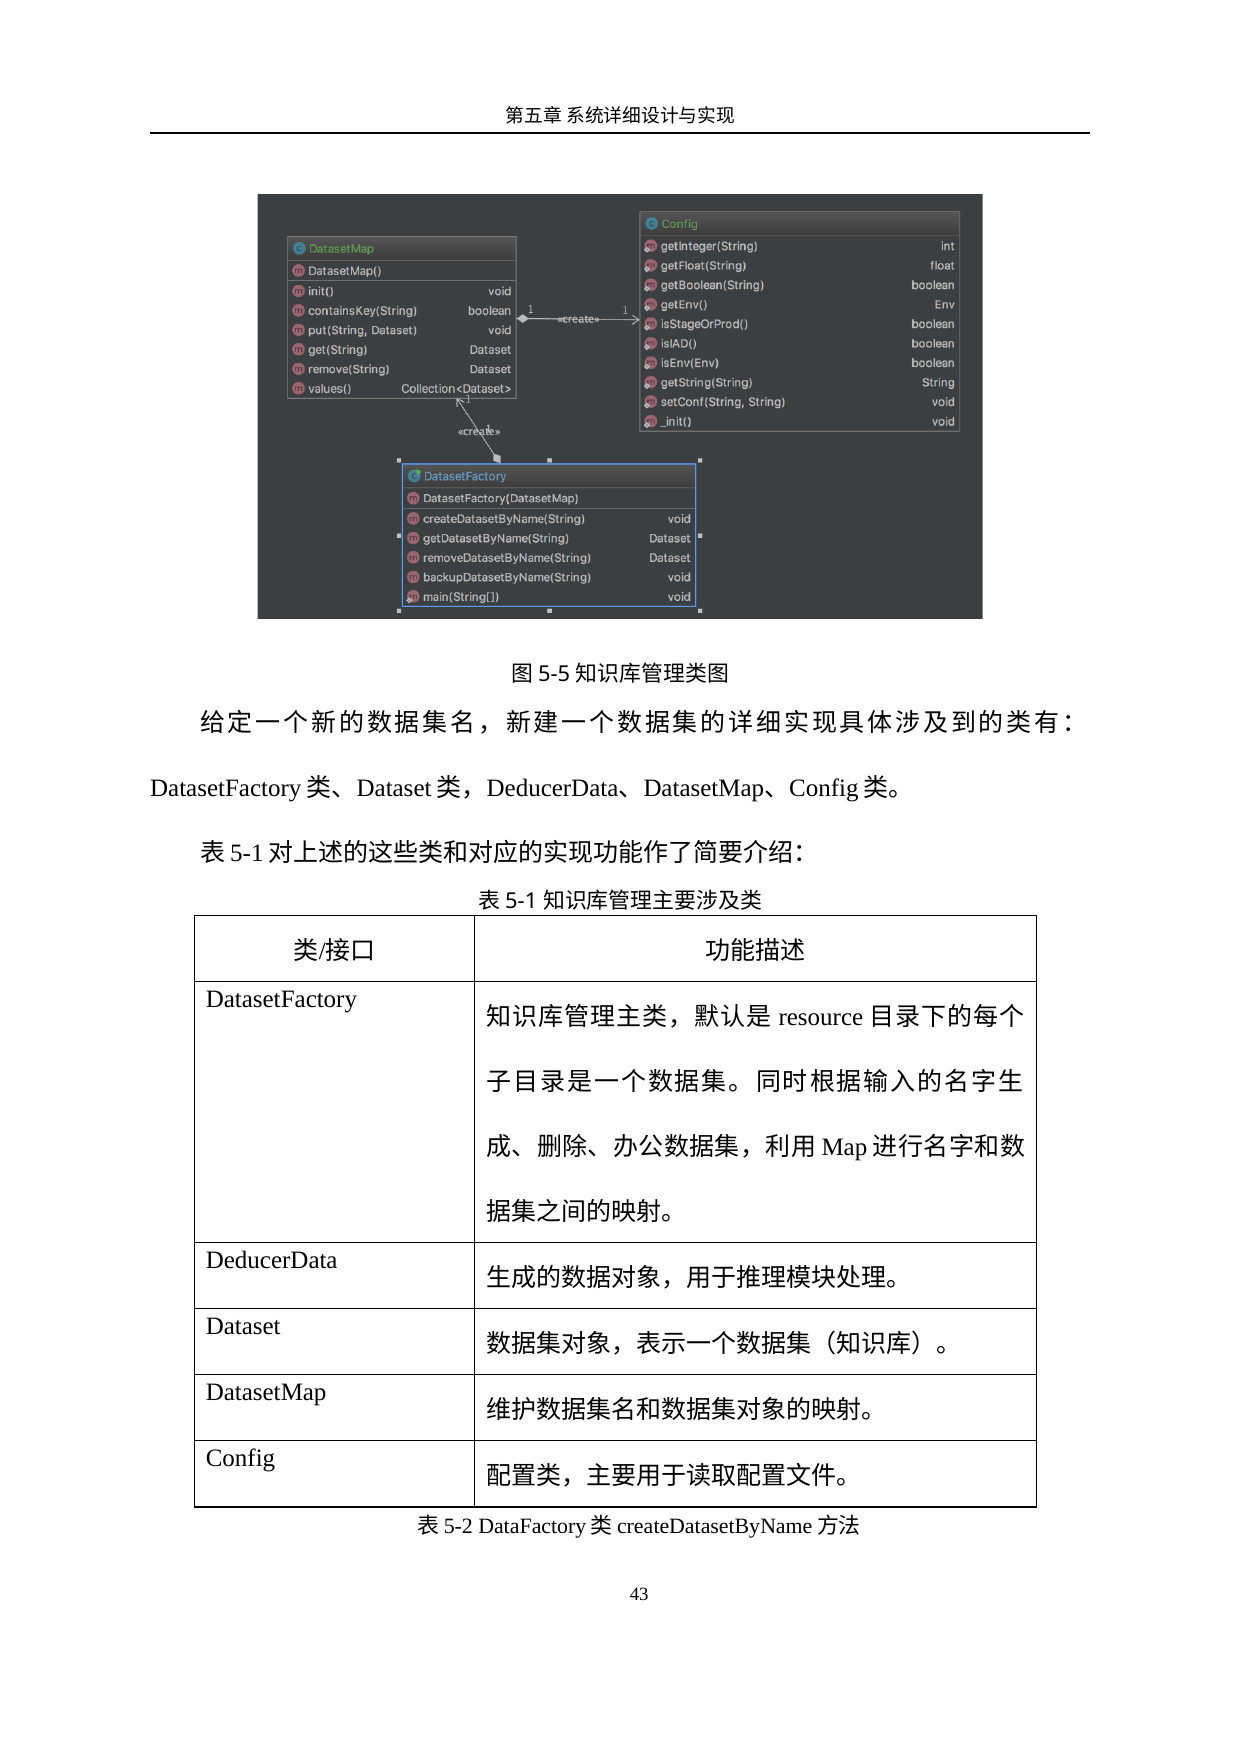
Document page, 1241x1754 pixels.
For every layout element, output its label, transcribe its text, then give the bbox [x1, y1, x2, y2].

table_cell Dataset [195, 1309, 474, 1374]
table_cell 配置类，主要用于读取配置文件。 [475, 1441, 1036, 1506]
table_header 类/接口 [195, 916, 474, 981]
table_cell DatasetMap [195, 1375, 474, 1440]
text 图5-5 知识库管理类图 [150, 655, 1090, 688]
table_cell DeducerData [195, 1243, 474, 1308]
table_cell 知识库管理主类，默认是resource目录下的每个子目录是一个数据集。同时根据输入的名字生成、删除、办公数据集，利用Map进行名字和数据集之间的映射。 [475, 982, 1036, 1242]
table_cell Config [195, 1441, 474, 1506]
text 给定一个新的数据集名，新建一个数据集的详细实现具体涉及到的类有：DatasetFactory类、Dataset类，DeducerData、DatasetMap、Config类。 [150, 688, 1090, 818]
table_cell DatasetFactory [195, 982, 474, 1242]
table_cell 维护数据集名和数据集对象的映射。 [475, 1375, 1036, 1440]
text 表5-1 知识库管理主要涉及类 [150, 883, 1090, 915]
table_cell 数据集对象，表示一个数据集（知识库）。 [475, 1309, 1036, 1374]
table_header 功能描述 [475, 916, 1036, 981]
picture [257, 194, 983, 619]
table_cell 生成的数据对象，用于推理模块处理。 [475, 1243, 1036, 1308]
text 表5-2 DataFactory类createDatasetByName方法 [150, 1507, 1090, 1540]
text 表5-1对上述的这些类和对应的实现功能作了简要介绍： [150, 818, 1090, 883]
